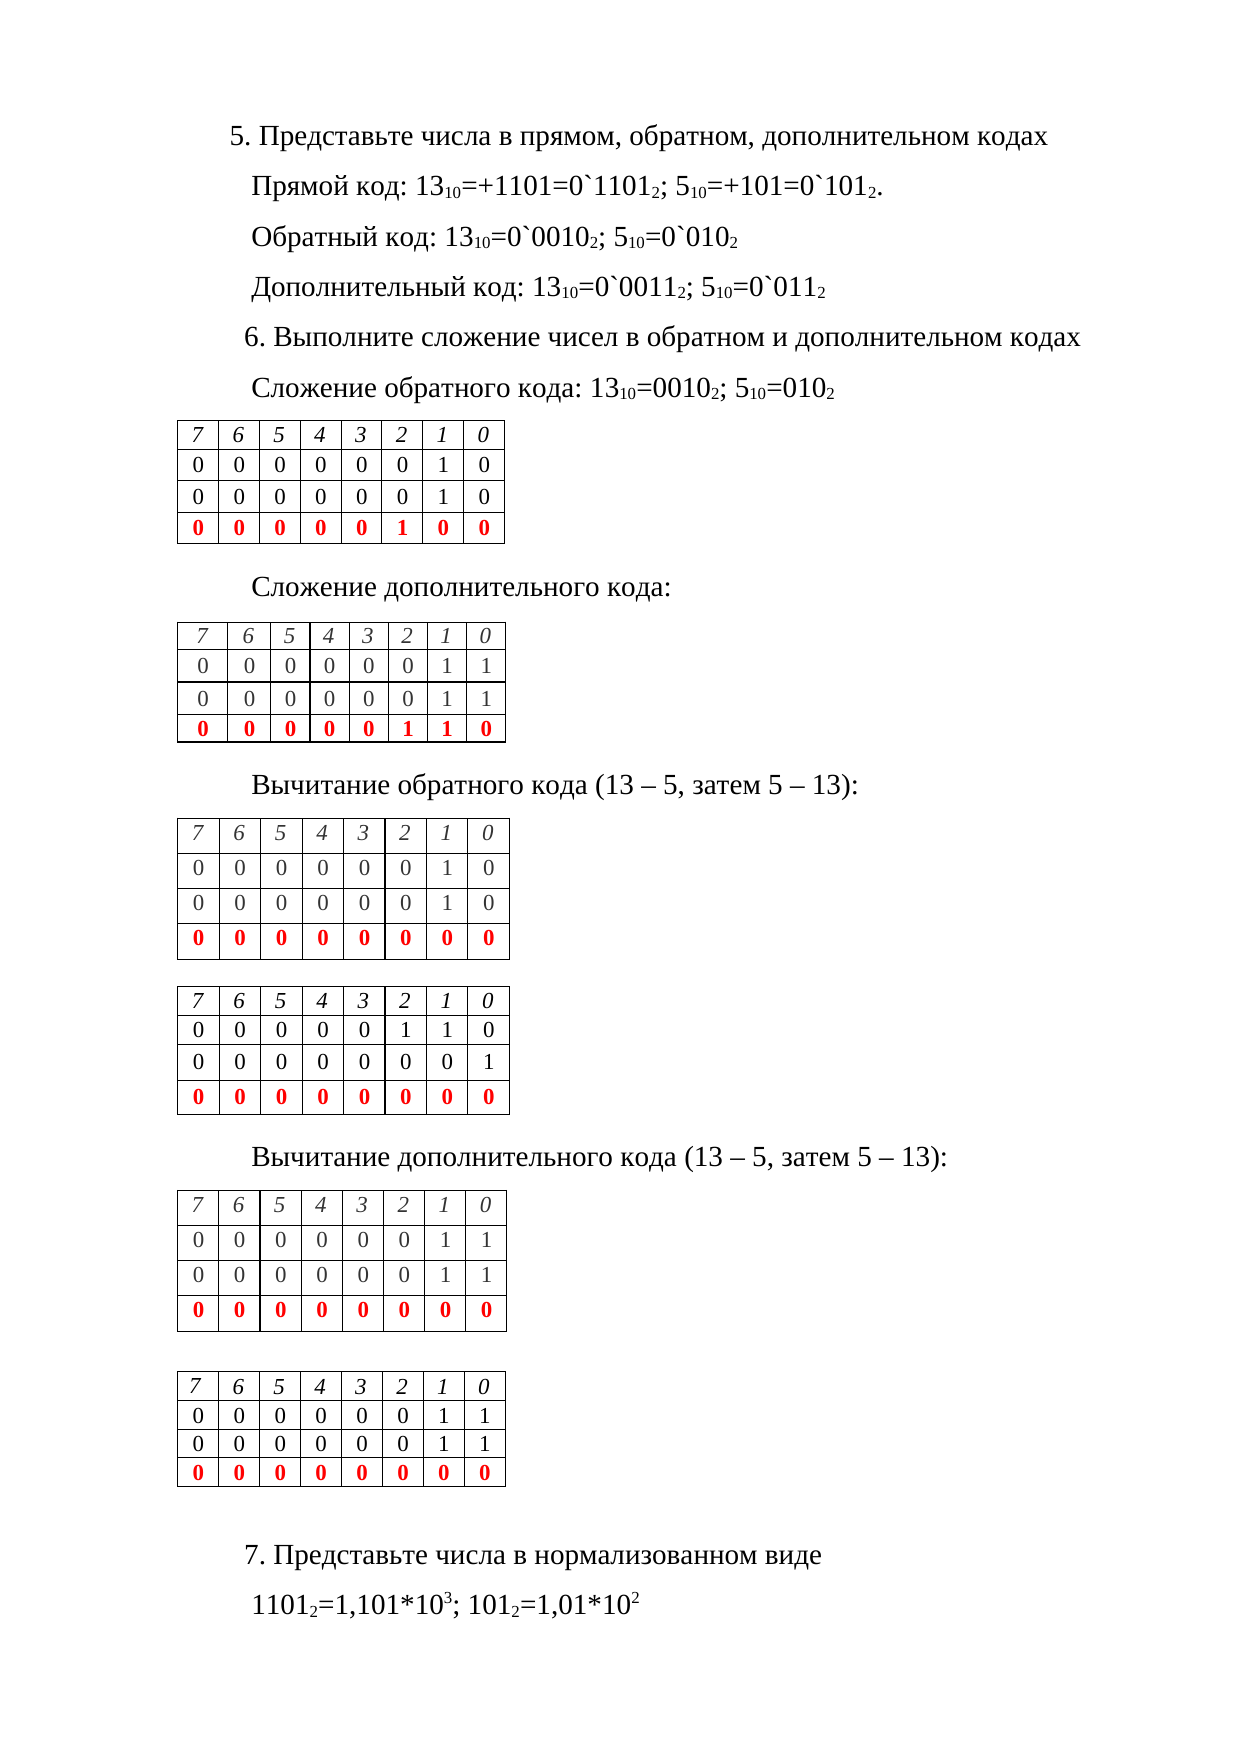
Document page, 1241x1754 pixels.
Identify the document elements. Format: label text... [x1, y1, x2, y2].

table_header 0 [468, 987, 509, 1015]
table_cell 0 [342, 481, 381, 512]
table_cell 0 [220, 1045, 260, 1079]
table_header 6 [220, 819, 260, 853]
table_cell 0 [303, 1081, 343, 1113]
table_cell 0 [427, 1081, 467, 1113]
table_header 1 [424, 1372, 464, 1400]
table_cell 0 [386, 854, 426, 888]
table_cell 0 [350, 650, 388, 681]
table_header 2 [384, 1191, 424, 1225]
table_cell 0 [271, 715, 309, 741]
table_cell 0 [311, 715, 349, 741]
text Вычитание дополнительного кода (13 – 5, затем 5 – 13): [177, 1139, 1152, 1173]
table_cell 0 [350, 683, 388, 714]
table_cell 0 [219, 450, 259, 480]
table_cell 1 [427, 1016, 467, 1044]
table_cell 0 [383, 1458, 423, 1486]
table_cell 0 [383, 1430, 423, 1457]
table_cell 1 [465, 1430, 505, 1457]
table_header 6 [219, 1372, 259, 1400]
table_cell 0 [464, 513, 504, 543]
table_cell 0 [178, 1296, 218, 1331]
table_header 3 [342, 421, 381, 449]
table_cell 0 [301, 1401, 341, 1429]
table_header 7 [178, 987, 219, 1015]
table_header 0 [466, 1191, 506, 1225]
table_cell 0 [261, 889, 302, 923]
text Сложение дополнительного кода: [177, 569, 1152, 603]
table_header 7 [178, 421, 218, 449]
table_header 5 [261, 987, 302, 1015]
table_header 0 [467, 623, 505, 649]
table_cell 0 [302, 1226, 342, 1260]
table_cell 0 [261, 1081, 302, 1113]
table_header 0 [464, 421, 504, 449]
table_cell 1 [428, 650, 466, 681]
text 7. Представьте числа в нормализованном виде [215, 1537, 1152, 1571]
table_cell 1 [423, 481, 463, 512]
table_cell 0 [219, 1261, 259, 1295]
table_cell 0 [178, 450, 218, 480]
table_cell 0 [343, 1296, 383, 1331]
table_cell 0 [178, 1430, 218, 1457]
table_cell 0 [219, 513, 259, 543]
table_cell 0 [261, 1261, 301, 1295]
table_cell 0 [260, 1401, 300, 1429]
table_cell 0 [261, 1016, 302, 1044]
table_cell 0 [386, 924, 426, 958]
table_cell 1 [424, 1430, 464, 1457]
table_cell 0 [228, 650, 270, 681]
table_header 2 [386, 987, 426, 1015]
table_header 5 [260, 1372, 300, 1400]
table_cell 1 [389, 715, 427, 741]
table_cell 0 [178, 481, 218, 512]
table_cell 0 [261, 924, 302, 958]
table_cell 0 [228, 715, 270, 741]
table_cell 0 [220, 1016, 260, 1044]
table_cell 0 [178, 650, 227, 681]
table_cell 0 [301, 513, 341, 543]
table_cell 0 [301, 1430, 341, 1457]
table_cell 0 [178, 1081, 219, 1113]
table_cell 0 [178, 889, 219, 923]
table_header 2 [386, 819, 426, 853]
table_cell 0 [342, 450, 381, 480]
table_cell 0 [271, 650, 309, 681]
table_cell 0 [301, 450, 341, 480]
table_header 5 [261, 1191, 301, 1225]
table_cell 0 [220, 854, 260, 888]
table_header 1 [423, 421, 463, 449]
table_header 4 [303, 987, 343, 1015]
table_header 0 [468, 819, 509, 853]
table_header 5 [271, 623, 309, 649]
table_cell 0 [342, 1401, 382, 1429]
text 6. Выполните сложение чисел в обратном и дополнительном кодах [215, 319, 1152, 353]
list Прямой код: 1310=+1101=0`11012; 510=+101=0`1012. [177, 168, 1152, 202]
table_header 4 [301, 421, 341, 449]
table_header 2 [389, 623, 427, 649]
table_header 7 [178, 819, 219, 853]
table_header 1 [425, 1191, 465, 1225]
table_cell 1 [427, 854, 467, 888]
table_cell 0 [178, 513, 218, 543]
table_cell 0 [261, 1296, 301, 1331]
table_cell 0 [311, 650, 349, 681]
table_header 4 [303, 819, 343, 853]
table_cell 0 [386, 1081, 426, 1113]
table_header 6 [220, 987, 260, 1015]
table_cell 0 [342, 1458, 382, 1486]
table_cell 0 [468, 889, 509, 923]
table_cell 1 [467, 650, 505, 681]
table_cell 0 [301, 481, 341, 512]
table_cell 0 [468, 1016, 509, 1044]
table_header 1 [427, 819, 467, 853]
table_header 3 [344, 819, 384, 853]
table_cell 0 [350, 715, 388, 741]
table_cell 0 [344, 1045, 384, 1079]
table_cell 0 [386, 889, 426, 923]
table_cell 0 [344, 854, 384, 888]
table_cell 0 [178, 1226, 218, 1260]
table_cell 0 [261, 1045, 302, 1079]
table_header 4 [302, 1191, 342, 1225]
table_cell 0 [219, 1296, 259, 1331]
table_cell 0 [343, 1226, 383, 1260]
table_cell 0 [302, 1296, 342, 1331]
table_cell 0 [178, 1016, 219, 1044]
table_cell 0 [427, 924, 467, 958]
table_cell 0 [260, 1430, 300, 1457]
table_cell 0 [424, 1458, 464, 1486]
table_header 3 [350, 623, 388, 649]
table_cell 0 [178, 1458, 218, 1486]
table_cell 0 [467, 715, 505, 741]
table_cell 0 [383, 1401, 423, 1429]
table_header 0 [465, 1372, 505, 1400]
table_cell 0 [389, 683, 427, 714]
table_cell 0 [384, 1296, 424, 1331]
list 11012=1,101*103; 1012=1,01*102 [177, 1587, 1152, 1621]
table_cell 0 [384, 1226, 424, 1260]
table_cell 0 [344, 889, 384, 923]
table_cell 0 [465, 1458, 505, 1486]
text 5. Представьте числа в прямом, обратном, дополнительном кодах [215, 118, 1152, 152]
table_cell 0 [178, 1401, 218, 1429]
table_cell 0 [228, 683, 270, 714]
table_header 6 [219, 421, 259, 449]
table_cell 0 [220, 889, 260, 923]
table_cell 0 [344, 1016, 384, 1044]
table_header 7 [178, 623, 227, 649]
table_cell 1 [428, 683, 466, 714]
table_cell 0 [178, 854, 219, 888]
table_header 7 [178, 1191, 218, 1225]
table_cell 1 [465, 1401, 505, 1429]
table_cell 1 [386, 1016, 426, 1044]
table_cell 0 [260, 481, 300, 512]
table_cell 0 [384, 1261, 424, 1295]
table_cell 0 [466, 1296, 506, 1331]
table_cell 1 [425, 1261, 465, 1295]
table_header 1 [427, 987, 467, 1015]
table_cell 0 [303, 1045, 343, 1079]
table_cell 0 [178, 1261, 218, 1295]
table_cell 1 [382, 513, 422, 543]
table_cell 0 [468, 924, 509, 958]
list Дополнительный код: 1310=0`00112; 510=0`0112 [177, 269, 1152, 303]
table_cell 0 [260, 450, 300, 480]
table_header 3 [342, 1372, 382, 1400]
table_cell 0 [386, 1045, 426, 1079]
table_header 2 [382, 421, 422, 449]
list Обратный код: 1310=0`00102; 510=0`0102 [177, 219, 1152, 252]
table_cell 0 [219, 481, 259, 512]
table_header 3 [344, 987, 384, 1015]
table_cell 0 [260, 513, 300, 543]
table_cell 0 [261, 1226, 301, 1260]
table_cell 0 [219, 1430, 259, 1457]
table_cell 0 [219, 1401, 259, 1429]
table_cell 1 [427, 889, 467, 923]
table_cell 0 [178, 1045, 219, 1079]
table_cell 0 [219, 1458, 259, 1486]
table_cell 0 [301, 1458, 341, 1486]
table_cell 1 [467, 683, 505, 714]
table_cell 1 [425, 1226, 465, 1260]
table_cell 0 [271, 683, 309, 714]
table_header 1 [428, 623, 466, 649]
table_cell 1 [423, 450, 463, 480]
text Вычитание обратного кода (13 – 5, затем 5 – 13): [177, 767, 1152, 801]
table_header 5 [260, 421, 300, 449]
table_cell 0 [342, 1430, 382, 1457]
table_cell 0 [178, 924, 219, 958]
table_cell 0 [382, 450, 422, 480]
table_header 4 [301, 1372, 341, 1400]
table_cell 1 [468, 1045, 509, 1079]
text Сложение обратного кода: 1310=00102; 510=0102 [177, 370, 1152, 403]
table_cell 0 [468, 1081, 509, 1113]
table_cell 0 [344, 1081, 384, 1113]
table_cell 0 [220, 924, 260, 958]
table_cell 0 [343, 1261, 383, 1295]
table_cell 0 [260, 1458, 300, 1486]
table_cell 0 [261, 854, 302, 888]
table_cell 0 [178, 683, 227, 714]
table_cell 0 [382, 481, 422, 512]
table_cell 0 [423, 513, 463, 543]
table_cell 0 [303, 1016, 343, 1044]
table_cell 0 [303, 924, 343, 958]
table_cell 0 [302, 1261, 342, 1295]
table_cell 0 [427, 1045, 467, 1079]
table_cell 1 [466, 1226, 506, 1260]
table_cell 1 [424, 1401, 464, 1429]
table_cell 0 [389, 650, 427, 681]
table_cell 0 [303, 889, 343, 923]
table_cell 0 [464, 450, 504, 480]
table_cell 0 [468, 854, 509, 888]
table_header 2 [383, 1372, 423, 1400]
table_header 3 [343, 1191, 383, 1225]
table_header 4 [311, 623, 349, 649]
table_cell 0 [344, 924, 384, 958]
table_cell 0 [219, 1226, 259, 1260]
table_cell 0 [178, 715, 227, 741]
table_cell 0 [311, 683, 349, 714]
table_header 6 [219, 1191, 259, 1225]
table_cell 0 [425, 1296, 465, 1331]
table_cell 1 [428, 715, 466, 741]
table_cell 0 [220, 1081, 260, 1113]
table_cell 1 [466, 1261, 506, 1295]
table_header 6 [228, 623, 270, 649]
table_header 7 [178, 1372, 218, 1400]
table_header 5 [261, 819, 302, 853]
table_cell 0 [342, 513, 381, 543]
table_cell 0 [303, 854, 343, 888]
table_cell 0 [464, 481, 504, 512]
